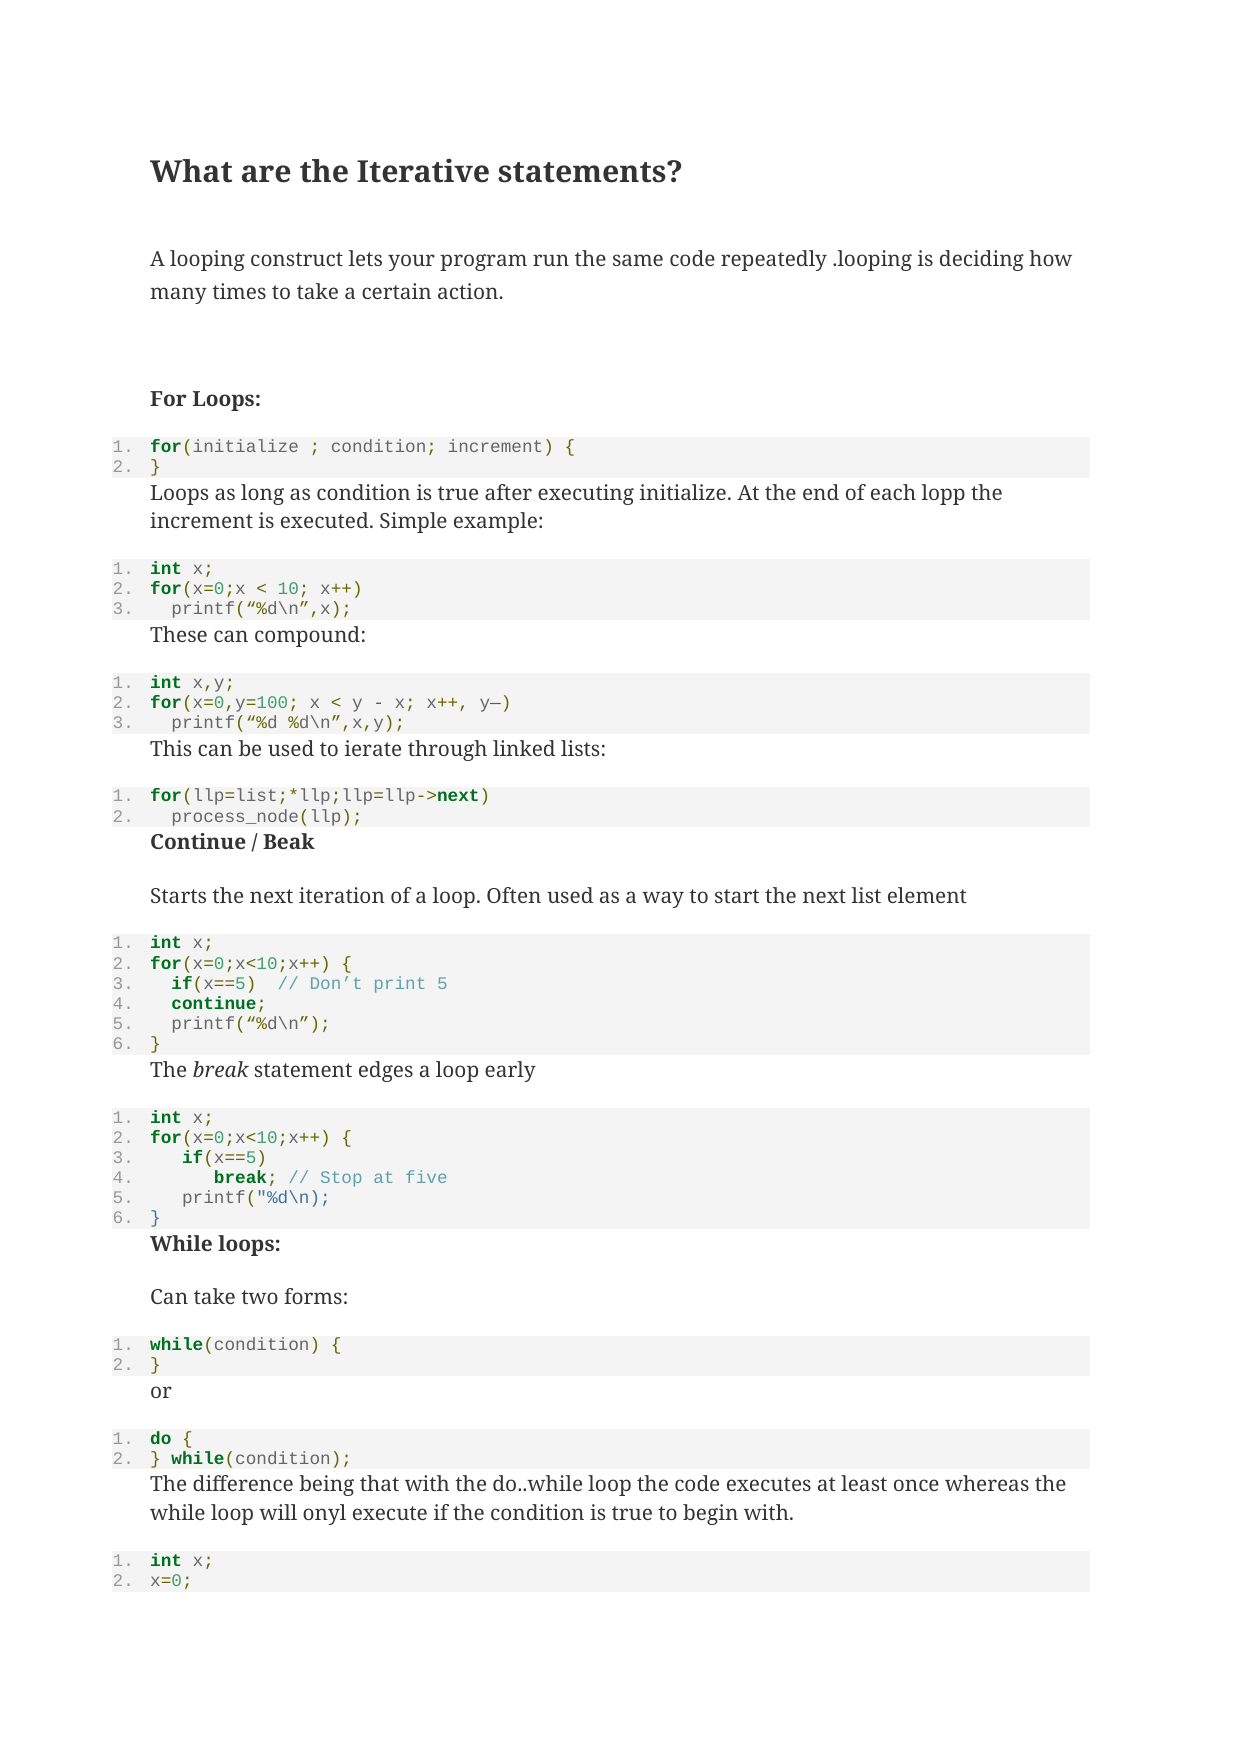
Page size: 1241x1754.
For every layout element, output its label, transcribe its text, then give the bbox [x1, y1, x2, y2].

list int x; [112, 934, 1090, 954]
list } while(condition); [112, 1449, 1090, 1469]
list for(x=0;x<10;x++) { [112, 954, 1090, 974]
list process_node(llp); [112, 807, 1090, 827]
list x=0; [112, 1572, 1090, 1592]
text or [150, 1376, 1090, 1404]
list continue; [112, 994, 1090, 1014]
text Continue / Beak [150, 827, 1090, 856]
list int x; [112, 559, 1090, 580]
list int x; [112, 1551, 1090, 1572]
list break; // Stop at five [112, 1168, 1090, 1189]
list for(initialize ; condition; increment) { [112, 437, 1090, 458]
text This can be used to ierate through linked lists: [150, 734, 1090, 762]
text A looping construct lets your program run the same code repeatedly .looping is deciding how many times to take a certain action. [150, 244, 1090, 306]
list printf("%d\n); [112, 1189, 1090, 1209]
list } [112, 458, 1090, 478]
text While loops: [150, 1229, 1090, 1257]
text Starts the next iteration of a loop. Often used as a way to start the next list element [150, 881, 1090, 909]
list for(x=0;x<10;x++) { [112, 1128, 1090, 1148]
list for(x=0;x < 10; x++) [112, 580, 1090, 600]
list printf(“%d %d\n”,x,y); [112, 713, 1090, 734]
text These can compound: [150, 620, 1090, 648]
list } [112, 1356, 1090, 1376]
list if(x==5) // Don’t print 5 [112, 974, 1090, 994]
list } [112, 1209, 1090, 1229]
list printf(“%d\n”,x); [112, 600, 1090, 620]
list for(llp=list;*llp;llp=llp->next) [112, 787, 1090, 807]
list int x,y; [112, 673, 1090, 693]
text Can take two forms: [150, 1282, 1090, 1311]
text For Loops: [150, 384, 1090, 412]
list for(x=0,y=100; x < y - x; x++, y—) [112, 693, 1090, 713]
list do { [112, 1429, 1090, 1449]
list printf(“%d\n”); [112, 1014, 1090, 1035]
list if(x==5) [112, 1148, 1090, 1168]
list while(condition) { [112, 1336, 1090, 1356]
list } [112, 1035, 1090, 1055]
text The difference being that with the do..while loop the code executes at least once whereas the while loop will onyl execute if the condition is true to begin with. [150, 1469, 1090, 1526]
text What are the Iterative statements? [150, 150, 1090, 191]
list int x; [112, 1108, 1090, 1128]
text The break statement edges a loop early [150, 1055, 1090, 1083]
text Loops as long as condition is true after executing initialize. At the end of each lopp the increment is executed. Simple example: [150, 478, 1090, 534]
